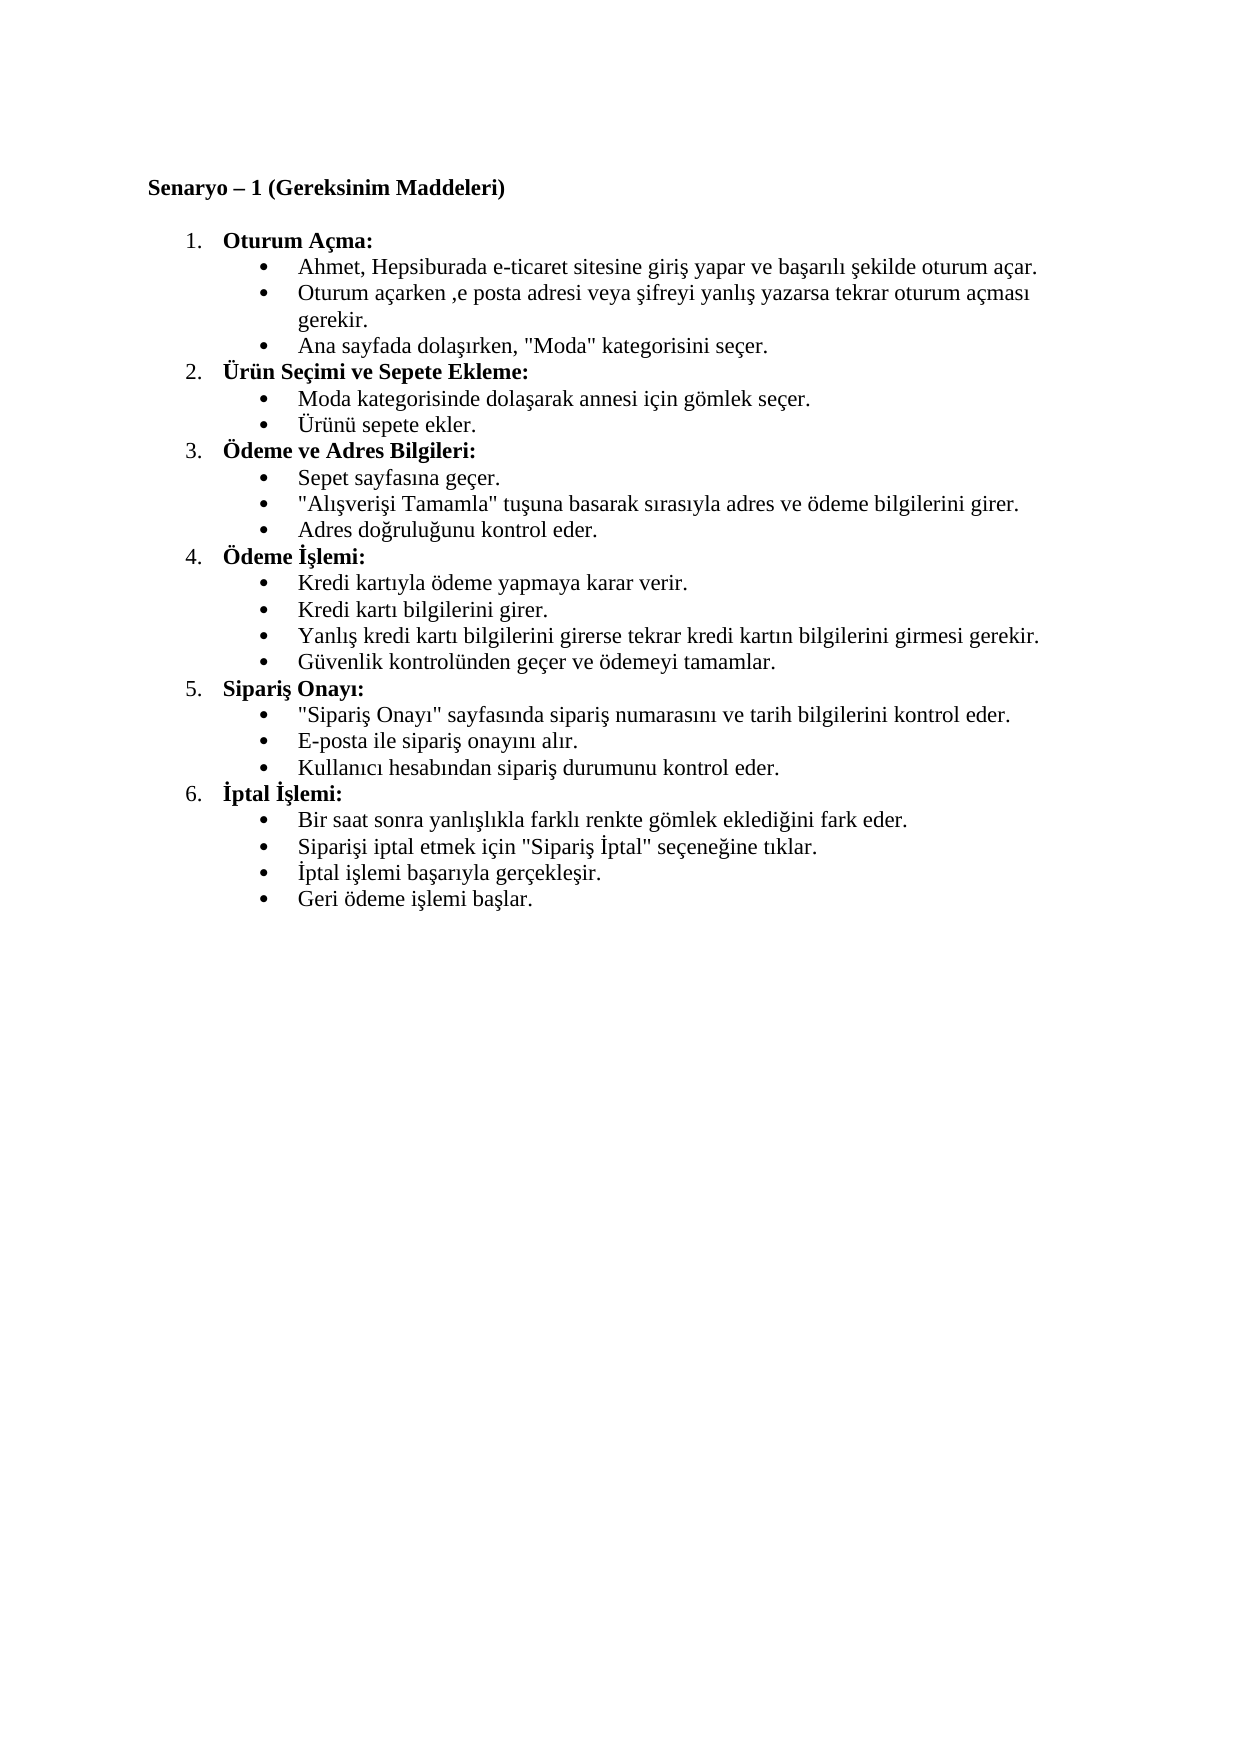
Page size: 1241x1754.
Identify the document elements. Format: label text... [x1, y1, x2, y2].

list İptal işlemi başarıyla gerçekleşir. [260, 859, 1093, 886]
list Ödeme İşlemi: [185, 543, 1093, 569]
list "Alışverişi Tamamla" tuşuna basarak sırasıyla adres ve ödeme bilgilerini girer. [260, 490, 1093, 517]
list Kullanıcı hesabından sipariş durumunu kontrol eder. [260, 754, 1093, 780]
list Oturum açarken ,e posta adresi veya şifreyi yanlış yazarsa tekrar oturum açması gerekir. [260, 279, 1093, 332]
list Ödeme ve Adres Bilgileri: [185, 437, 1093, 464]
list Oturum Açma: [185, 227, 1093, 253]
list Yanlış kredi kartı bilgilerini girerse tekrar kredi kartın bilgilerini girmesi gerekir. [260, 622, 1093, 648]
list İptal İşlemi: [185, 780, 1093, 806]
list E-posta ile sipariş onayını alır. [260, 727, 1093, 754]
list Bir saat sonra yanlışlıkla farklı renkte gömlek eklediğini fark eder. [260, 806, 1093, 833]
list Kredi kartı bilgilerini girer. [260, 596, 1093, 622]
list Sepet sayfasına geçer. [260, 464, 1093, 490]
list Ana sayfada dolaşırken, "Moda" kategorisini seçer. [260, 332, 1093, 358]
list Ürünü sepete ekler. [260, 411, 1093, 437]
list Adres doğruluğunu kontrol eder. [260, 517, 1093, 543]
list Siparişi iptal etmek için "Sipariş İptal" seçeneğine tıklar. [260, 833, 1093, 859]
list Geri ödeme işlemi başlar. [260, 886, 1093, 912]
list Güvenlik kontrolünden geçer ve ödemeyi tamamlar. [260, 648, 1093, 675]
list "Sipariş Onayı" sayfasında sipariş numarasını ve tarih bilgilerini kontrol eder. [260, 701, 1093, 727]
text Senaryo – 1 (Gereksinim Maddeleri) [148, 174, 1093, 200]
list Sipariş Onayı: [185, 675, 1093, 701]
list Ürün Seçimi ve Sepete Ekleme: [185, 358, 1093, 385]
list Kredi kartıyla ödeme yapmaya karar verir. [260, 569, 1093, 596]
list Ahmet, Hepsiburada e-ticaret sitesine giriş yapar ve başarılı şekilde oturum açar. [260, 253, 1093, 279]
list Moda kategorisinde dolaşarak annesi için gömlek seçer. [260, 385, 1093, 411]
